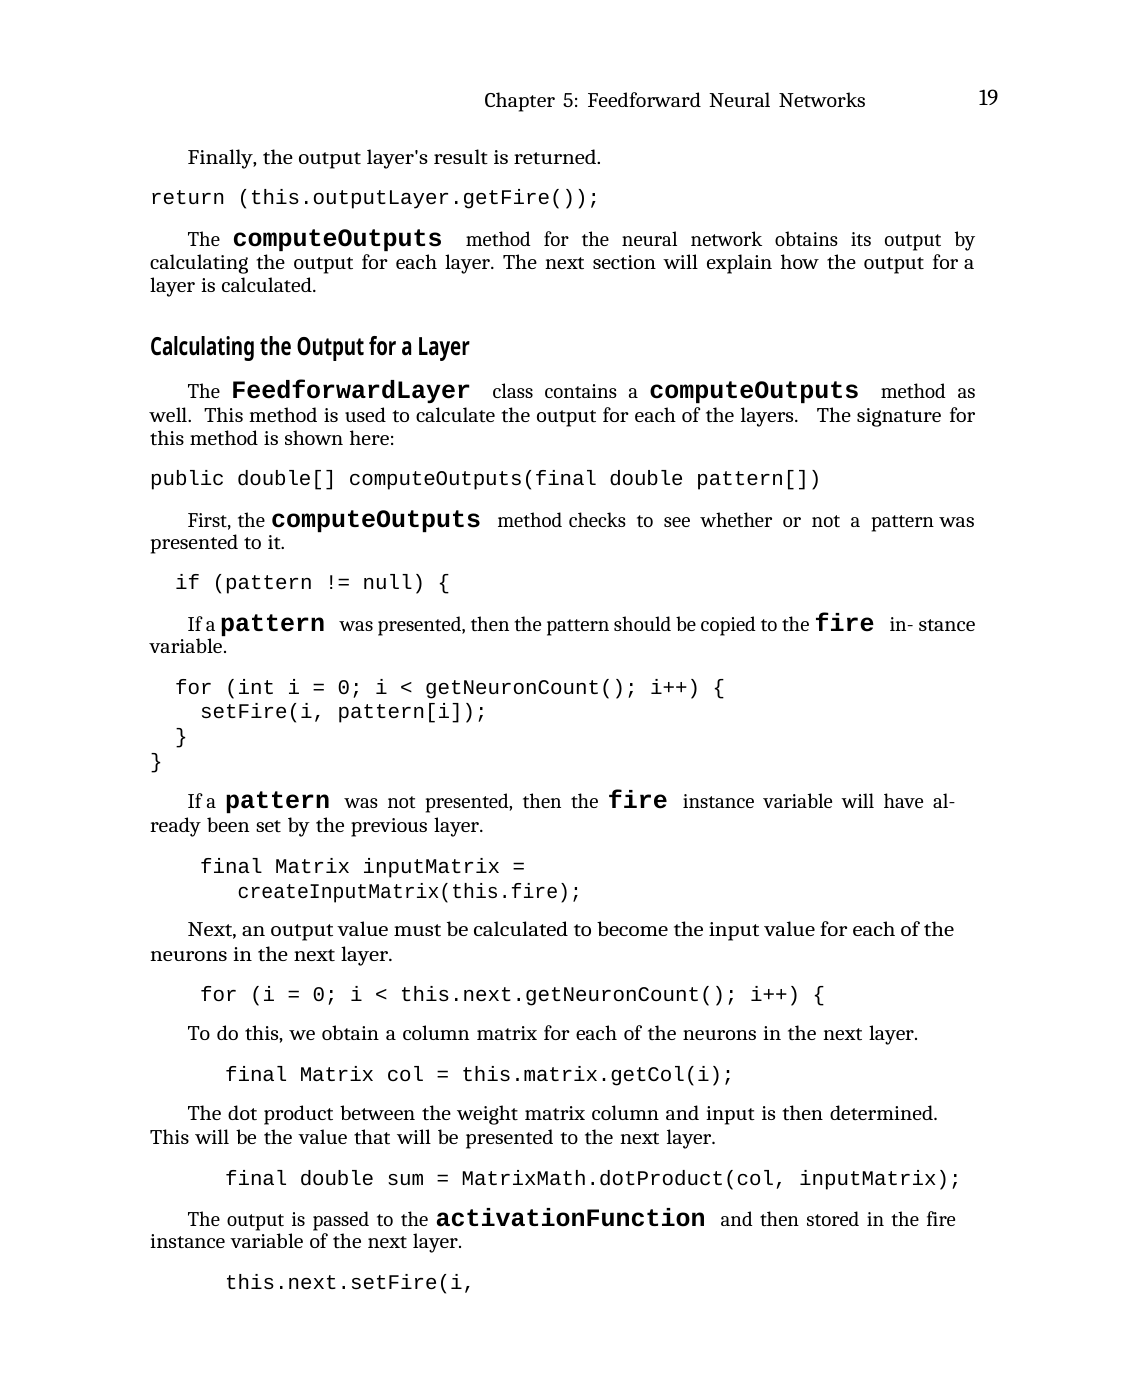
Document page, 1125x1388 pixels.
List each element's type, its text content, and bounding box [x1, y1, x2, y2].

text final double sum = MatrixMath.dotProduct(col, inputMatrix); [225, 1168, 987, 1191]
text for (int i = 0; i < getNeuronCount(); i++) { setFire(i, pattern[i]); [175, 677, 836, 725]
text If a pattern was presented, then the pattern should be copied to the fire in- stance variable. [150, 611, 975, 658]
text The dot product between the weight matrix column and input is then determined. [187, 1101, 987, 1125]
text public double[] computeOutputs(final double pattern[]) [150, 468, 987, 492]
text final Matrix inputMatrix = createInputMatrix(this.fire); [200, 856, 836, 904]
text Finally, the output layer's result is returned. [187, 145, 987, 169]
text The output is passed to the activationFunction and then stored in the fire instance variable of the next layer. [150, 1206, 987, 1253]
text final Matrix col = this.matrix.getCol(i); [225, 1063, 987, 1087]
subtitle Calculating the Output for a Layer [150, 329, 987, 363]
text return (this.outputLayer.getFire()); [150, 187, 987, 211]
text To do this, we obtain a column matrix for each of the neurons in the next layer. [187, 1022, 987, 1046]
text this.next.setFire(i, [225, 1272, 987, 1296]
text The FeedforwardLayer class contains a computeOutputs method as well. This method is used to calculate the output for each of the layers. The signature for this method is shown here: [150, 377, 975, 451]
text If a pattern was not presented, then the fire instance variable will have al- [187, 788, 987, 813]
text The computeOutputs method for the neural network obtains its output by calculating the output for each layer. The next section will explain how the output for a layer is calculated. [150, 224, 975, 298]
text This will be the value that will be presented to the next layer. [150, 1126, 987, 1150]
text } [175, 726, 987, 750]
text ready been set by the previous layer. [150, 814, 987, 838]
text for (i = 0; i < this.next.getNeuronCount(); i++) { [200, 984, 987, 1008]
text if (pattern != null) { [175, 573, 987, 596]
text Next, an output value must be calculated to become the input value for each of the neurons in the next layer. [150, 918, 987, 966]
text } [150, 751, 987, 775]
text First, the computeOutputs method checks to see whether or not a pattern was presented to it. [150, 507, 975, 554]
